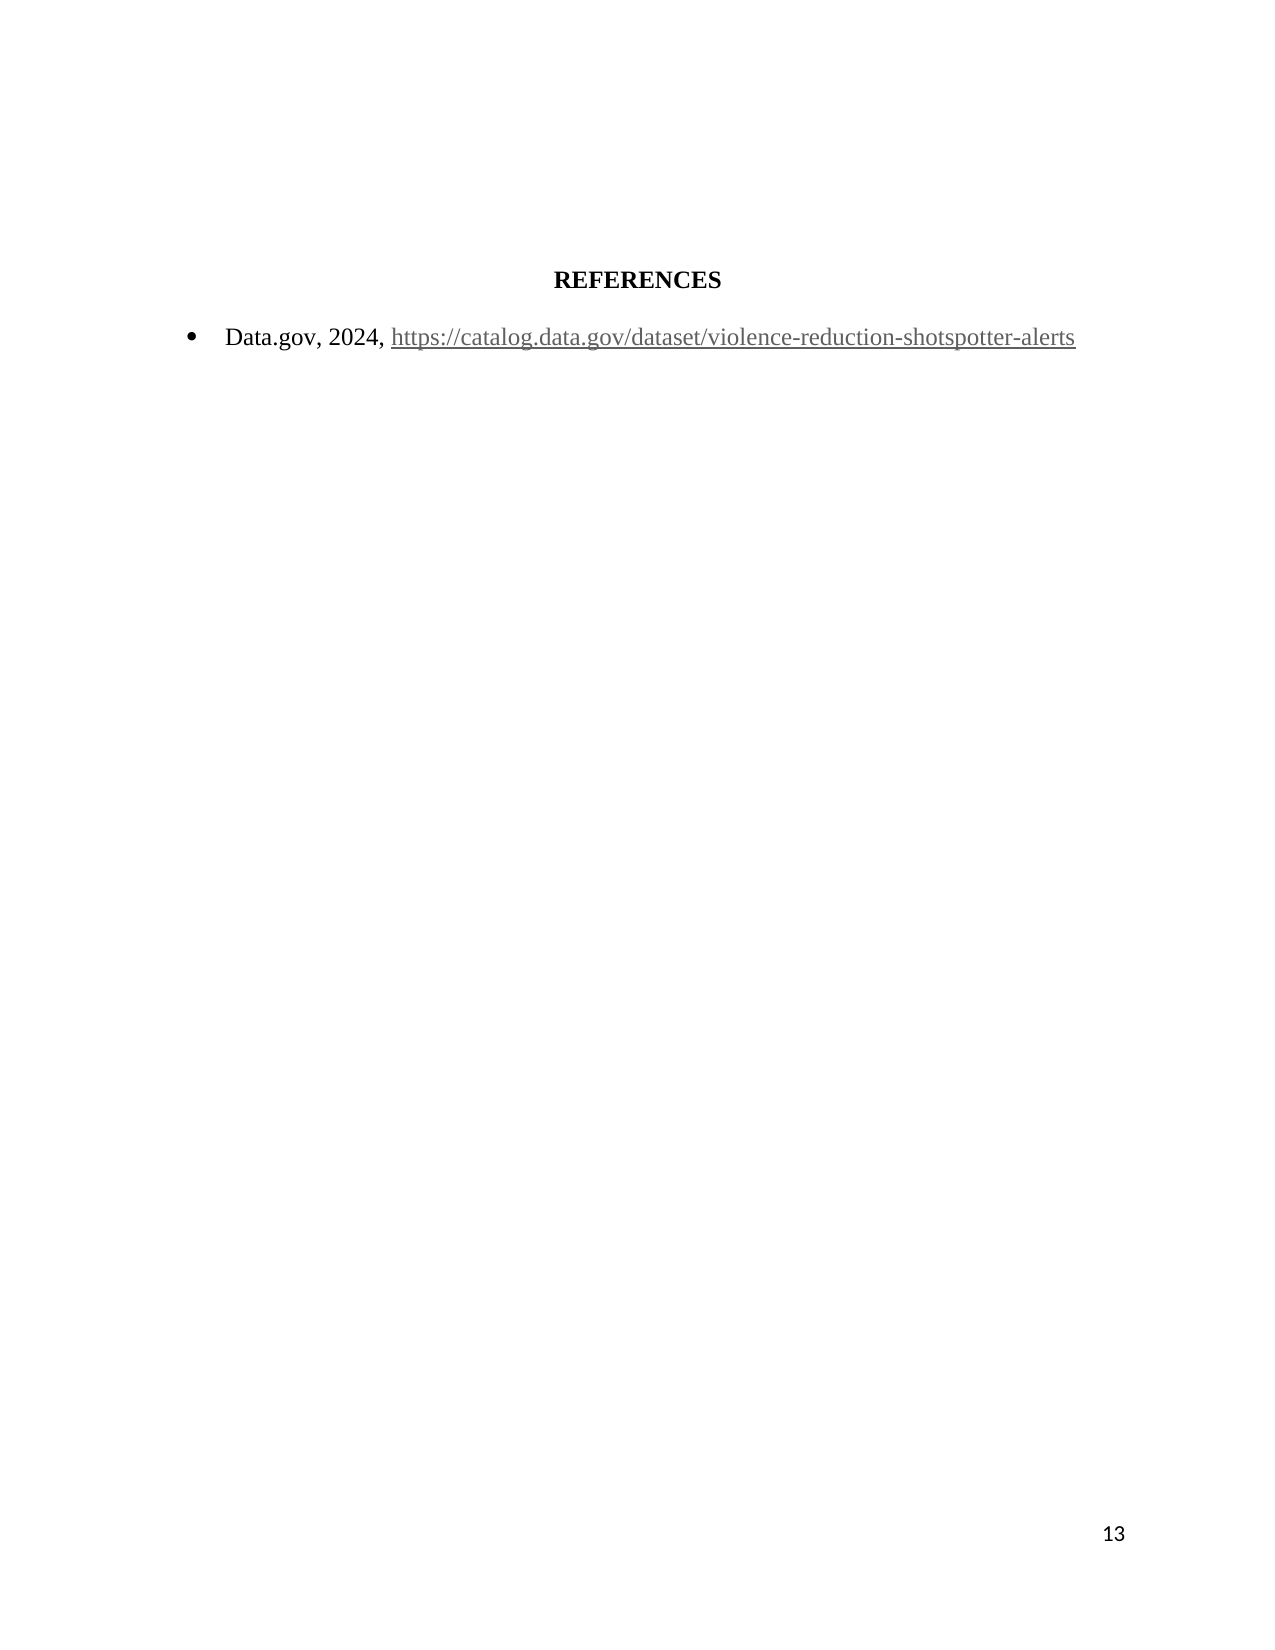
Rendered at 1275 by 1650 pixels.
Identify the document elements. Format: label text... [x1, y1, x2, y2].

list Data.gov, 2024, https://catalog.data.gov/dataset/violence-reduction-shotspotter-alerts [187, 322, 1125, 351]
text REFERENCES [150, 265, 1125, 294]
